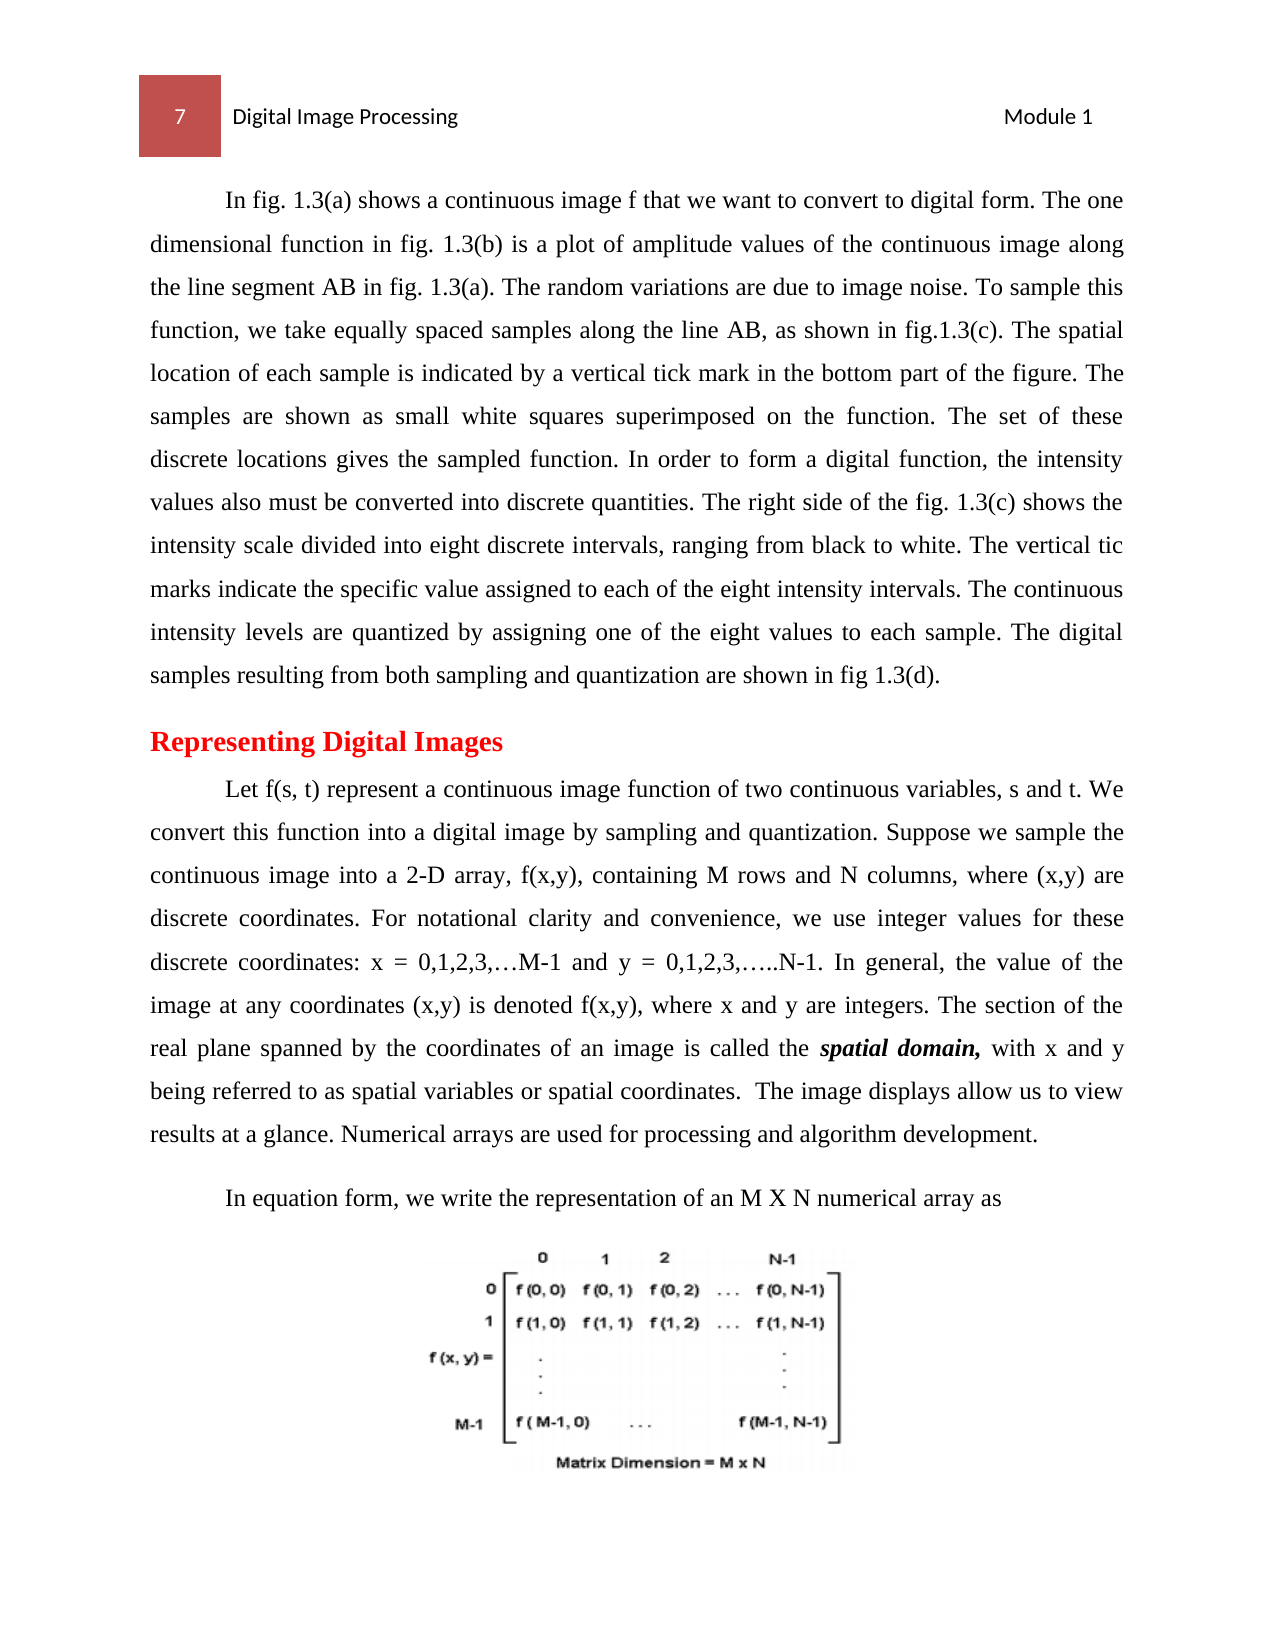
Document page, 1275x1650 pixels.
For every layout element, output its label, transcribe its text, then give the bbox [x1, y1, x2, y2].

text In fig. 1.3(a) shows a continuous image f that we want to convert to digital form. The one dimensional function in fig. 1.3(b) is a plot of amplitude values of the continuous image along the line segment AB in fig. 1.3(a). The random variations are due to image noise. To sample this function, we take equally spaced samples along the line AB, as shown in fig.1.3(c). The spatial location of each sample is indicated by a vertical tick mark in the bottom part of the figure. The samples are shown as small white squares superimposed on the function. The set of these discrete locations gives the sampled function. In order to form a digital function, the intensity values also must be converted into discrete quantities. The right side of the fig. 1.3(c) shows the intensity scale divided into eight discrete intervals, ranging from black to white. The vertical tic marks indicate the specific value assigned to each of the eight intensity intervals. The continuous intensity levels are quantized by assigning one of the eight values to each sample. The digital samples resulting from both sampling and quantization are shown in fig 1.3(d). [150, 186, 1125, 689]
text Representing Digital Images [150, 724, 1125, 757]
picture [418, 1247, 857, 1474]
text Let f(s, t) represent a continuous image function of two continuous variables, s and t. We convert this function into a digital image by sampling and quantization. Suppose we sample the continuous image into a 2-D array, f(x,y), containing M rows and N columns, where (x,y) are discrete coordinates. For notational clarity and convenience, we use integer values for these discrete coordinates: x = 0,1,2,3,…M-1 and y = 0,1,2,3,…..N-1. In general, the value of the image at any coordinates (x,y) is denoted f(x,y), where x and y are integers. The section of the real plane spanned by the coordinates of an image is called the spatial domain, with x and y being referred to as spatial variables or spatial coordinates. The image displays allow us to view results at a glance. Numerical arrays are used for processing and algorithm development. [150, 774, 1125, 1148]
text In equation form, we write the representation of an M X N numerical array as [150, 1183, 1125, 1212]
